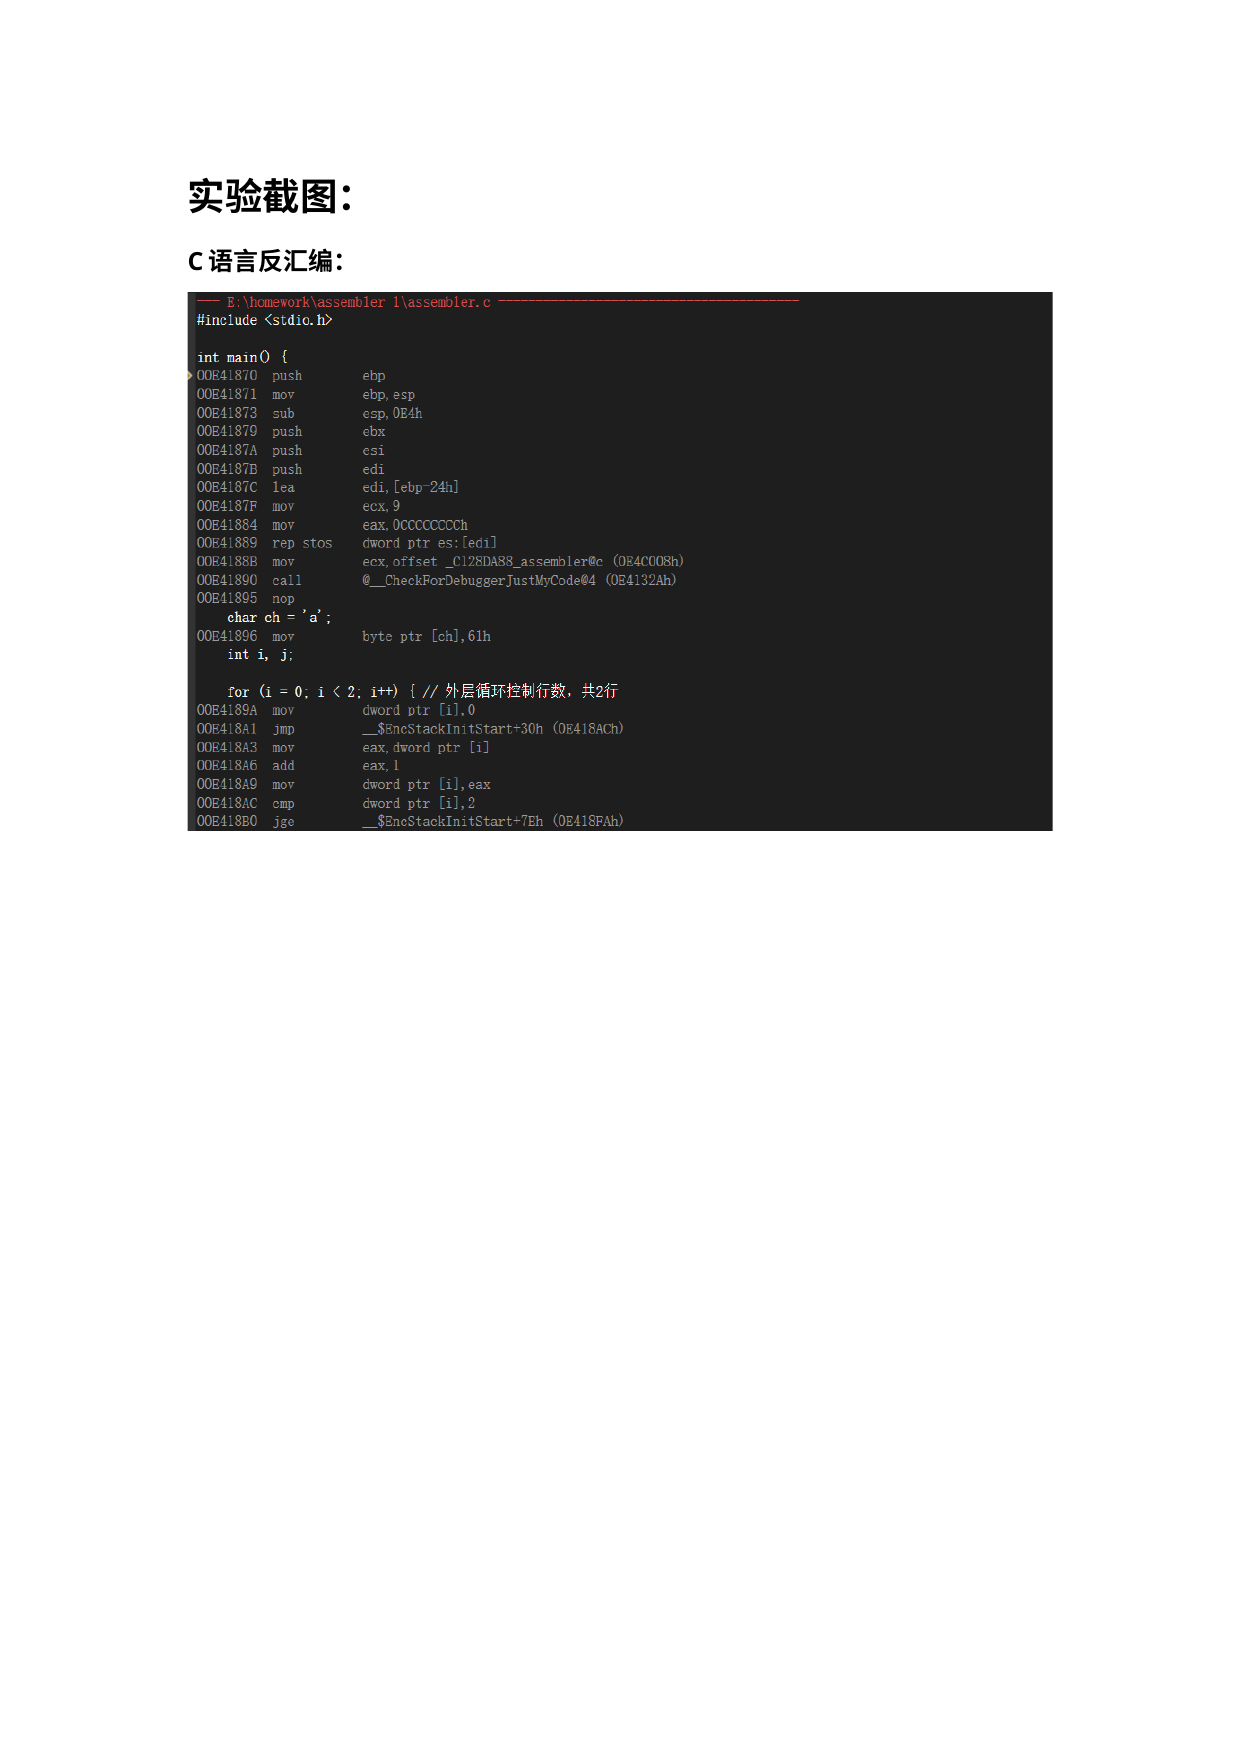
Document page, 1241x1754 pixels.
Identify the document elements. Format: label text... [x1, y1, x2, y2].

picture [187, 292, 1053, 831]
text 实验截图： [187, 162, 1053, 227]
text C语言反汇编： [187, 227, 1053, 292]
